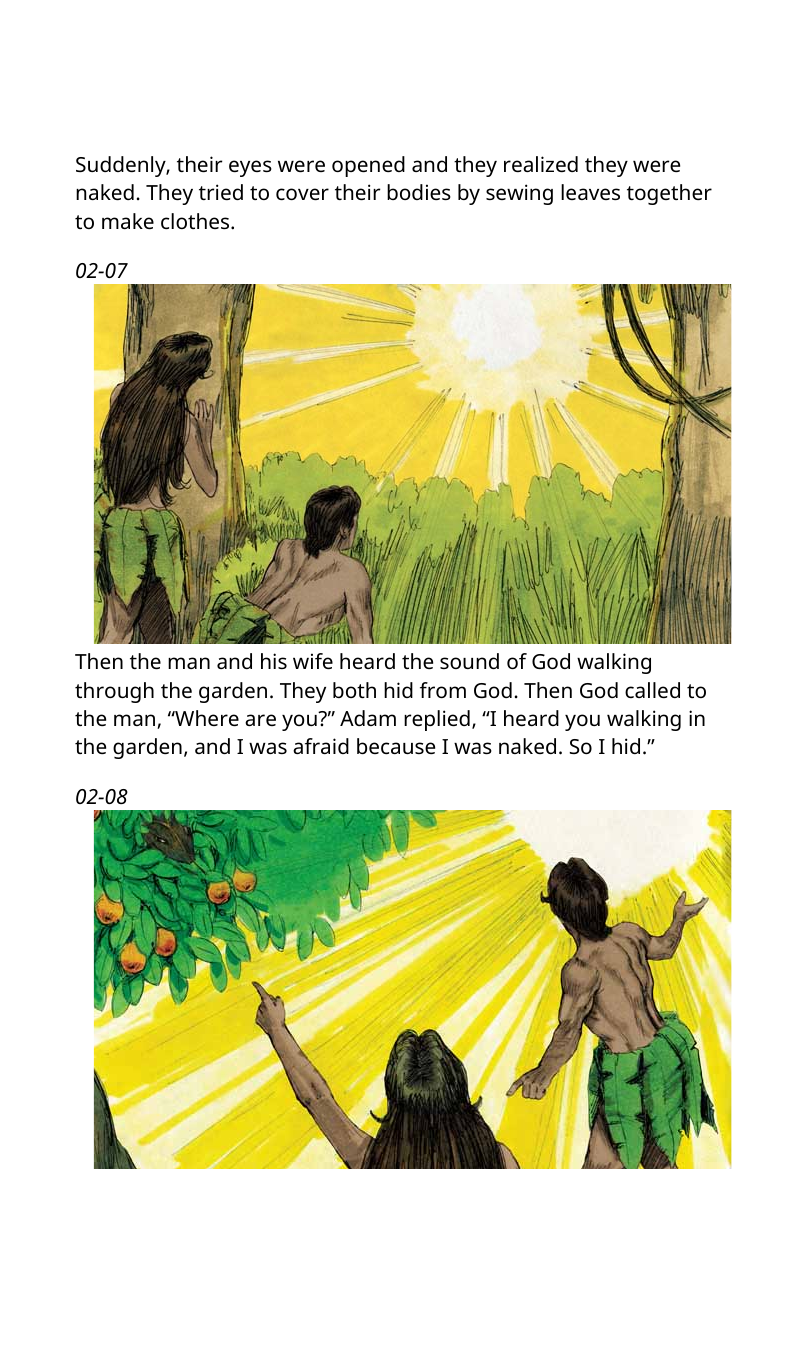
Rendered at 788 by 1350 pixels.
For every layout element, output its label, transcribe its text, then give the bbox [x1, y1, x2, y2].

picture [93, 810, 732, 1169]
subtitle 02-07 [75, 256, 712, 284]
picture [93, 284, 732, 644]
subtitle 02-08 [75, 782, 712, 810]
text Suddenly, their eyes were opened and they realized they were naked. They tried to cover their bodies by sewing leaves together to make clothes. [75, 150, 712, 235]
text Then the man and his wife heard the sound of God walking through the garden. They both hid from God. Then God called to the man, “Where are you?” Adam replied, “I heard you walking in the garden, and I was afraid because I was naked. So I hid.” [75, 647, 712, 761]
